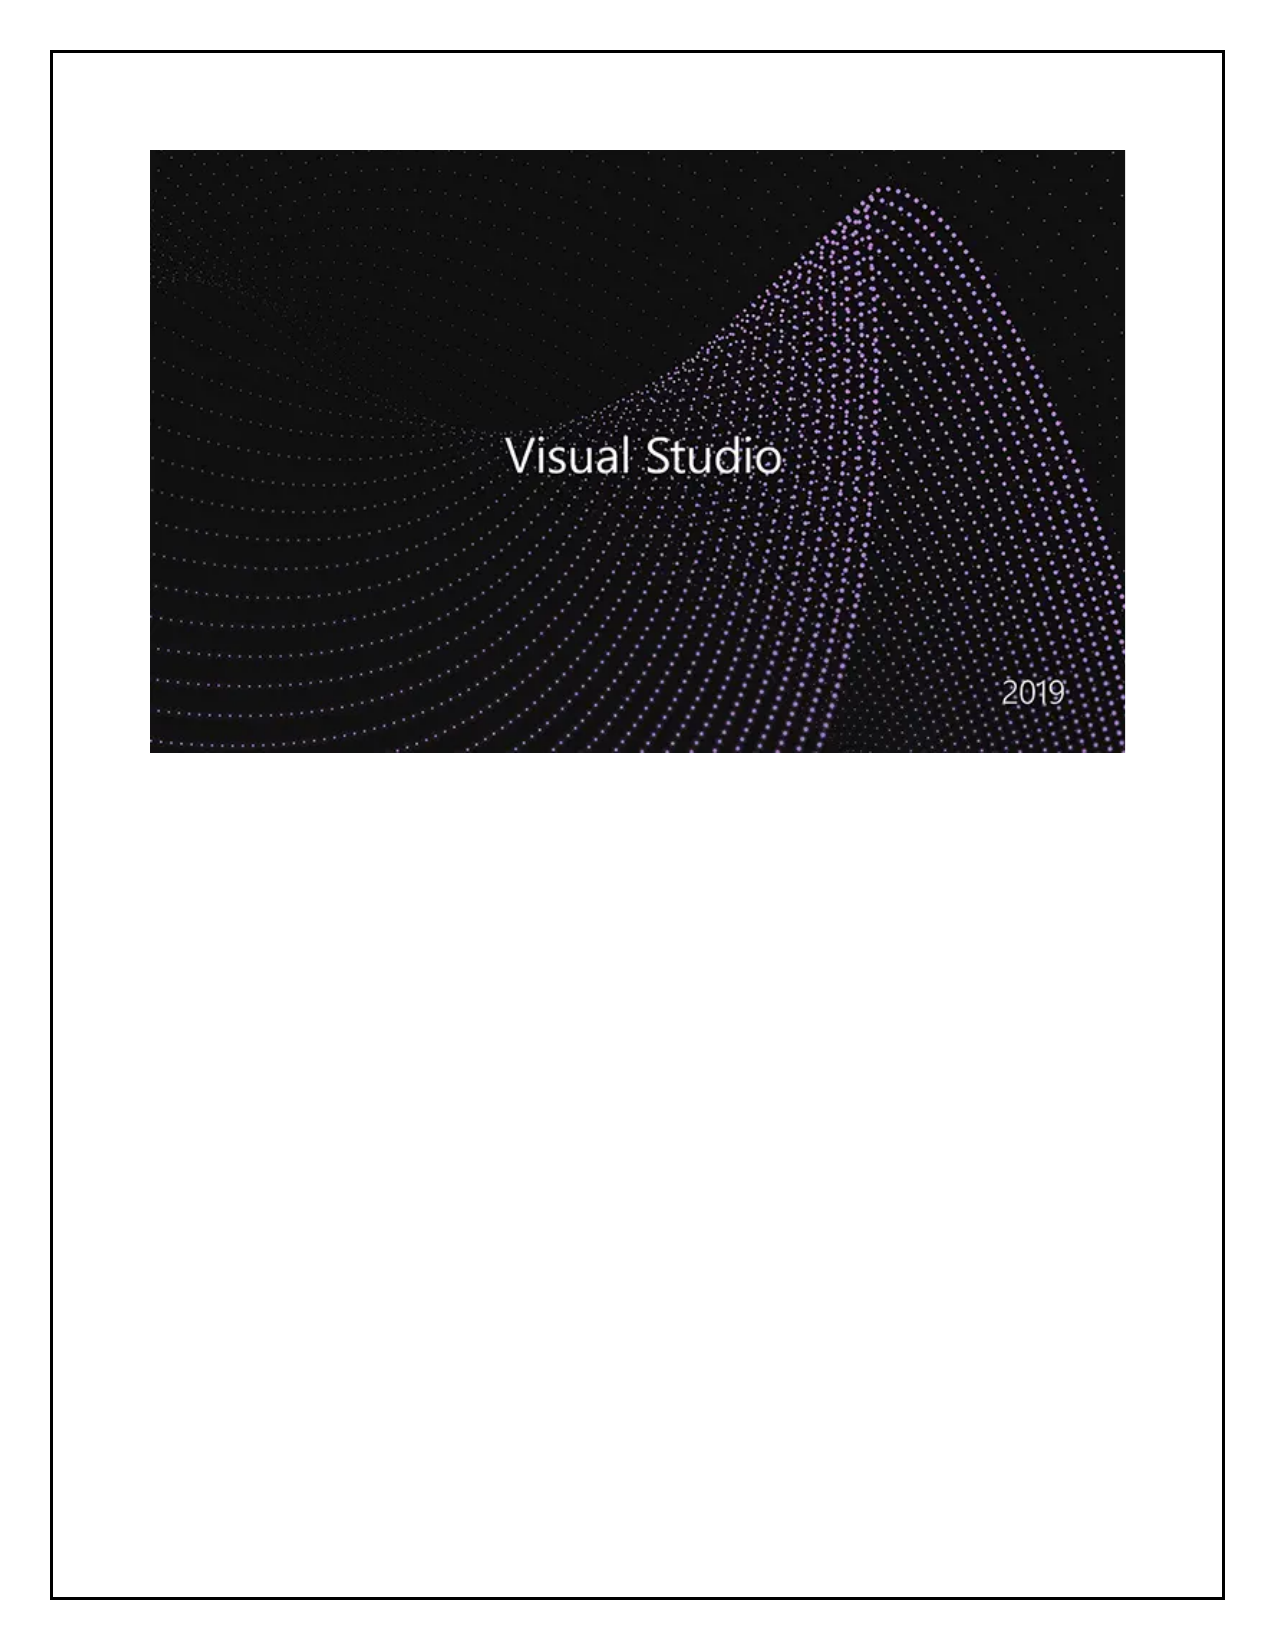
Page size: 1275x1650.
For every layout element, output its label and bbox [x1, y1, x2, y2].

picture [150, 150, 1125, 753]
